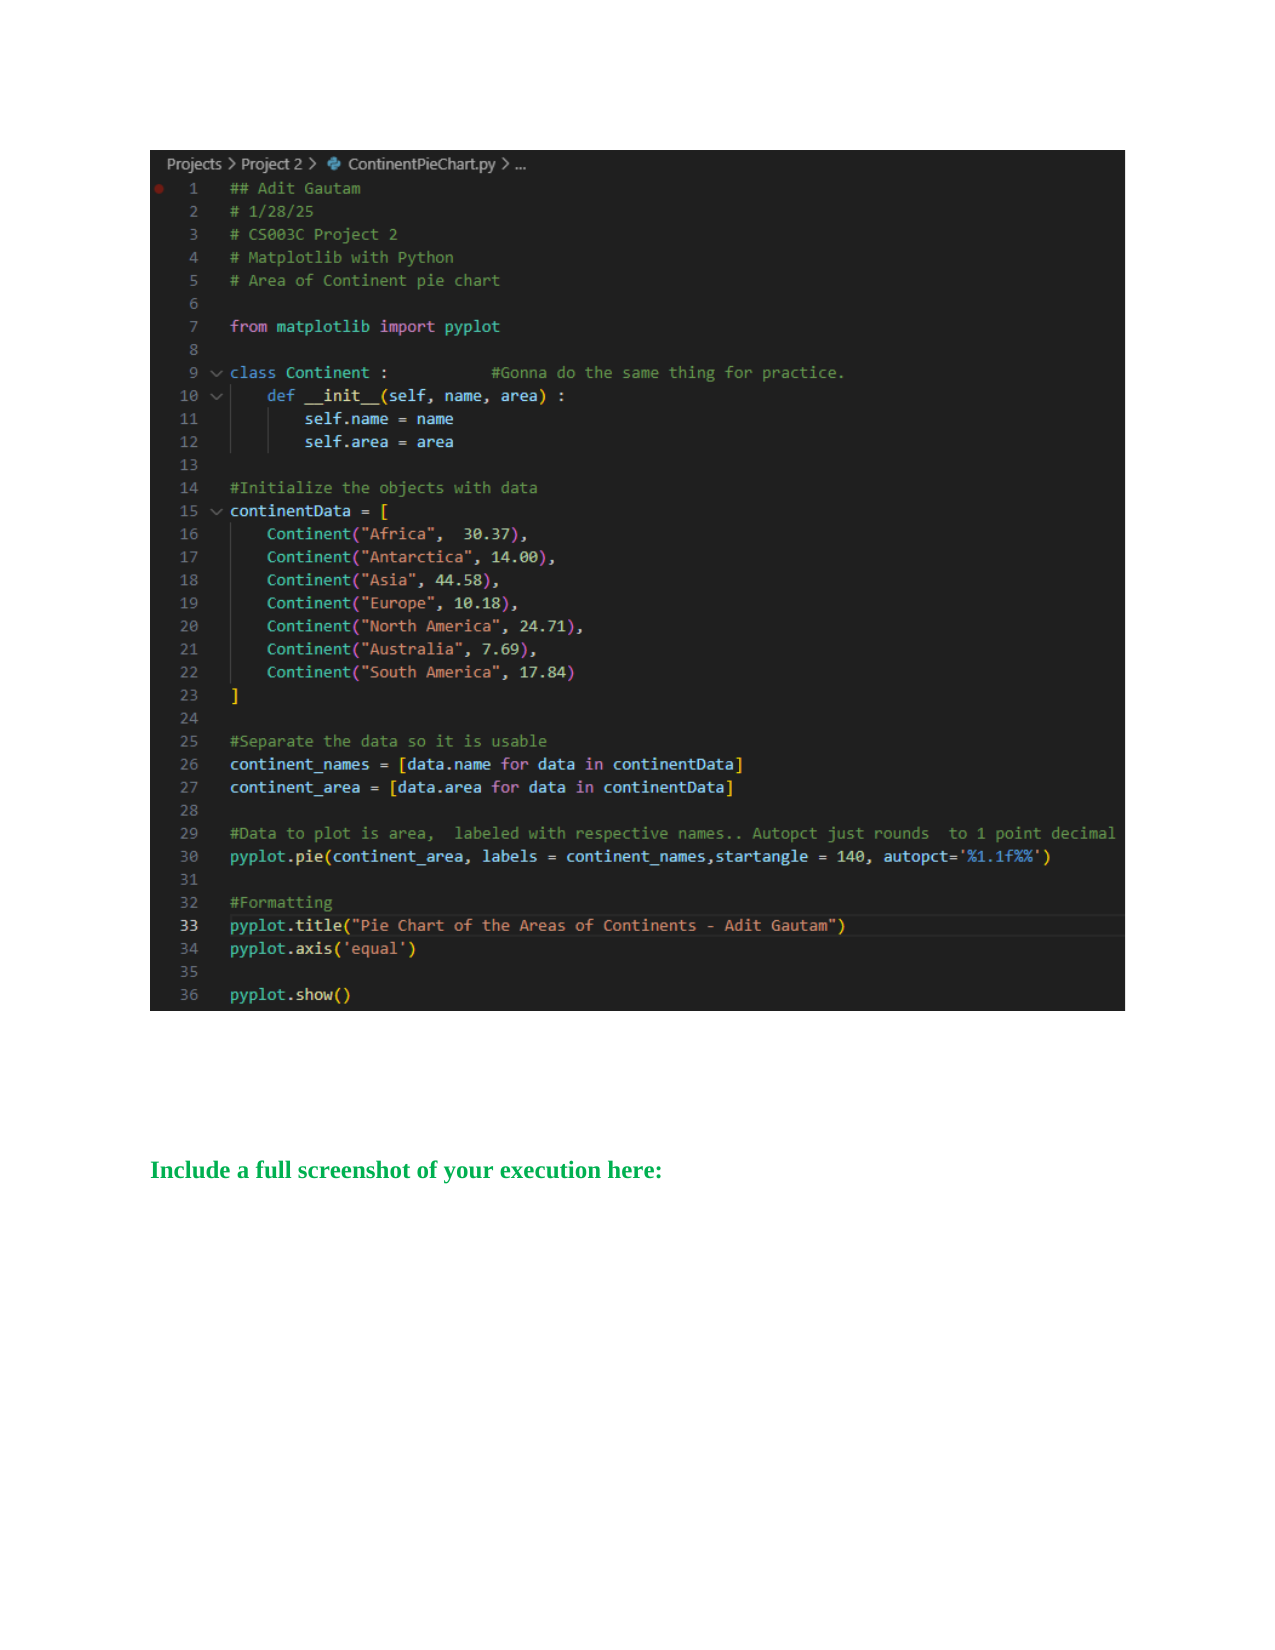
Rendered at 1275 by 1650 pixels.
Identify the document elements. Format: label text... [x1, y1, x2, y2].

picture [150, 150, 1125, 1011]
text Include a full screenshot of your execution here: [150, 1155, 1125, 1183]
